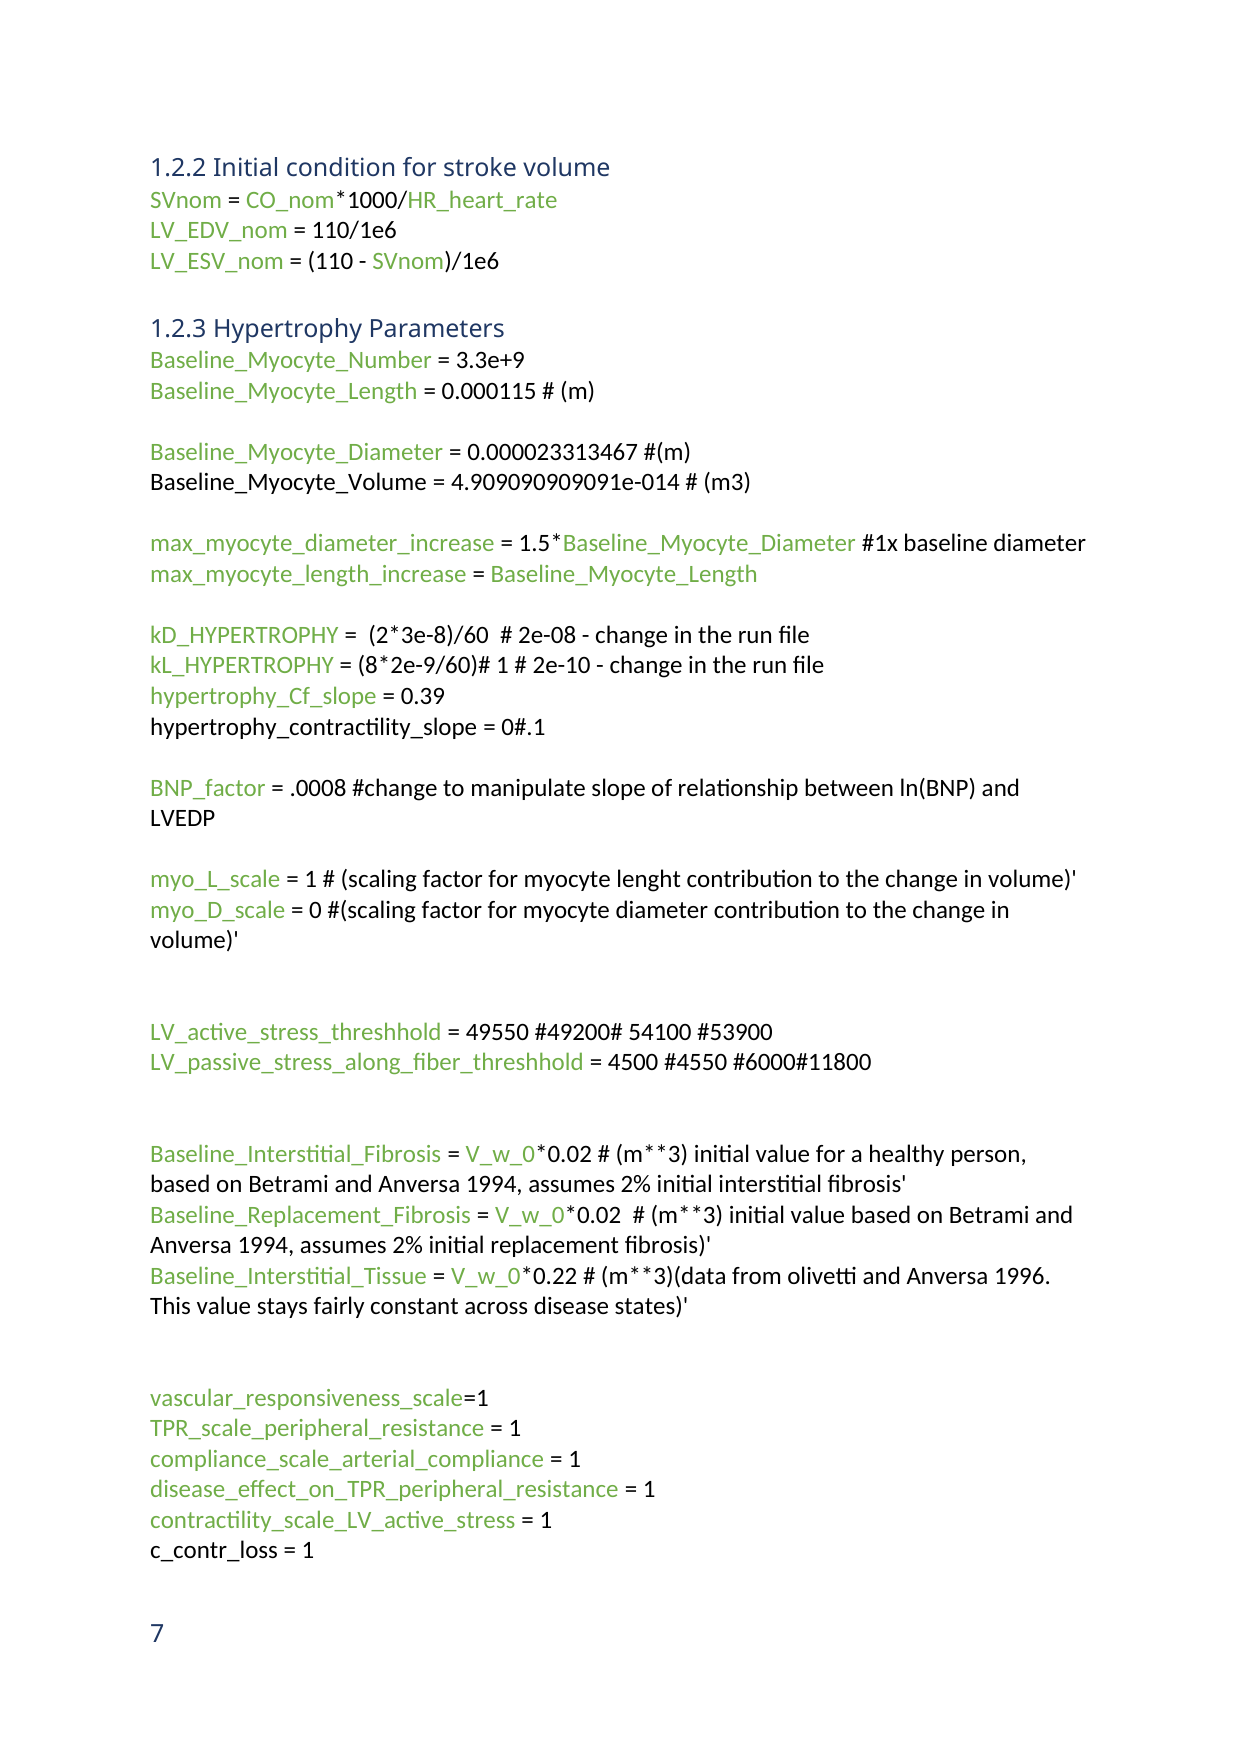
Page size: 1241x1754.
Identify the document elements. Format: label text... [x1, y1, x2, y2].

text SVnom = CO_nom*1000/HR_heart_rate [150, 184, 1090, 214]
subtitle 1.2.3 Hypertrophy Parameters [150, 310, 1090, 344]
text max_myocyte_length_increase = Baseline_Myocyte_Length [150, 558, 1090, 588]
subtitle 1.2.2 Initial condition for stroke volume [150, 150, 1090, 184]
text kL_HYPERTROPHY = (8*2e-9/60)# 1 # 2e-10 - change in the run file [150, 649, 1090, 680]
text disease_effect_on_TPR_peripheral_resistance = 1 [150, 1474, 1090, 1504]
text hypertrophy_contractility_slope = 0#.1 [150, 711, 1090, 741]
text Baseline_Interstitial_Fibrosis = V_w_0*0.02 # (m**3) initial value for a healthy person, based on Betrami and Anversa 1994, assumes 2% initial interstitial fibrosis' [150, 1138, 1090, 1199]
text c_contr_loss = 1 [150, 1535, 1090, 1565]
text compliance_scale_arterial_compliance = 1 [150, 1443, 1090, 1474]
text TPR_scale_peripheral_resistance = 1 [150, 1413, 1090, 1443]
text myo_L_scale = 1 # (scaling factor for myocyte lenght contribution to the change in volume)' [150, 863, 1090, 894]
text Baseline_Replacement_Fibrosis = V_w_0*0.02 # (m**3) initial value based on Betrami and Anversa 1994, assumes 2% initial replacement fibrosis)' [150, 1199, 1090, 1260]
text vascular_responsiveness_scale=1 [150, 1382, 1090, 1413]
text BNP_factor = .0008 #change to manipulate slope of relationship between ln(BNP) and LVEDP [150, 772, 1090, 833]
text LV_active_stress_threshhold = 49550 #49200# 54100 #53900 [150, 1016, 1090, 1046]
text Baseline_Myocyte_Diameter = 0.000023313467 #(m) [150, 436, 1090, 466]
text contractility_scale_LV_active_stress = 1 [150, 1504, 1090, 1535]
text Baseline_Myocyte_Volume = 4.909090909091e-014 # (m3) [150, 466, 1090, 497]
text LV_passive_stress_along_fiber_threshhold = 4500 #4550 #6000#11800 [150, 1046, 1090, 1077]
text max_myocyte_diameter_increase = 1.5*Baseline_Myocyte_Diameter #1x baseline diameter [150, 527, 1090, 558]
text hypertrophy_Cf_slope = 0.39 [150, 680, 1090, 711]
text myo_D_scale = 0 #(scaling factor for myocyte diameter contribution to the change in volume)' [150, 894, 1090, 955]
text Baseline_Myocyte_Length = 0.000115 # (m) [150, 375, 1090, 405]
text Baseline_Myocyte_Number = 3.3e+9 [150, 344, 1090, 375]
text LV_EDV_nom = 110/1e6 [150, 214, 1090, 245]
text Baseline_Interstitial_Tissue = V_w_0*0.22 # (m**3)(data from olivetti and Anversa 1996. This value stays fairly constant across disease states)' [150, 1260, 1090, 1321]
text LV_ESV_nom = (110 - SVnom)/1e6 [150, 245, 1090, 276]
text kD_HYPERTROPHY = (2*3e-8)/60 # 2e-08 - change in the run file [150, 619, 1090, 649]
